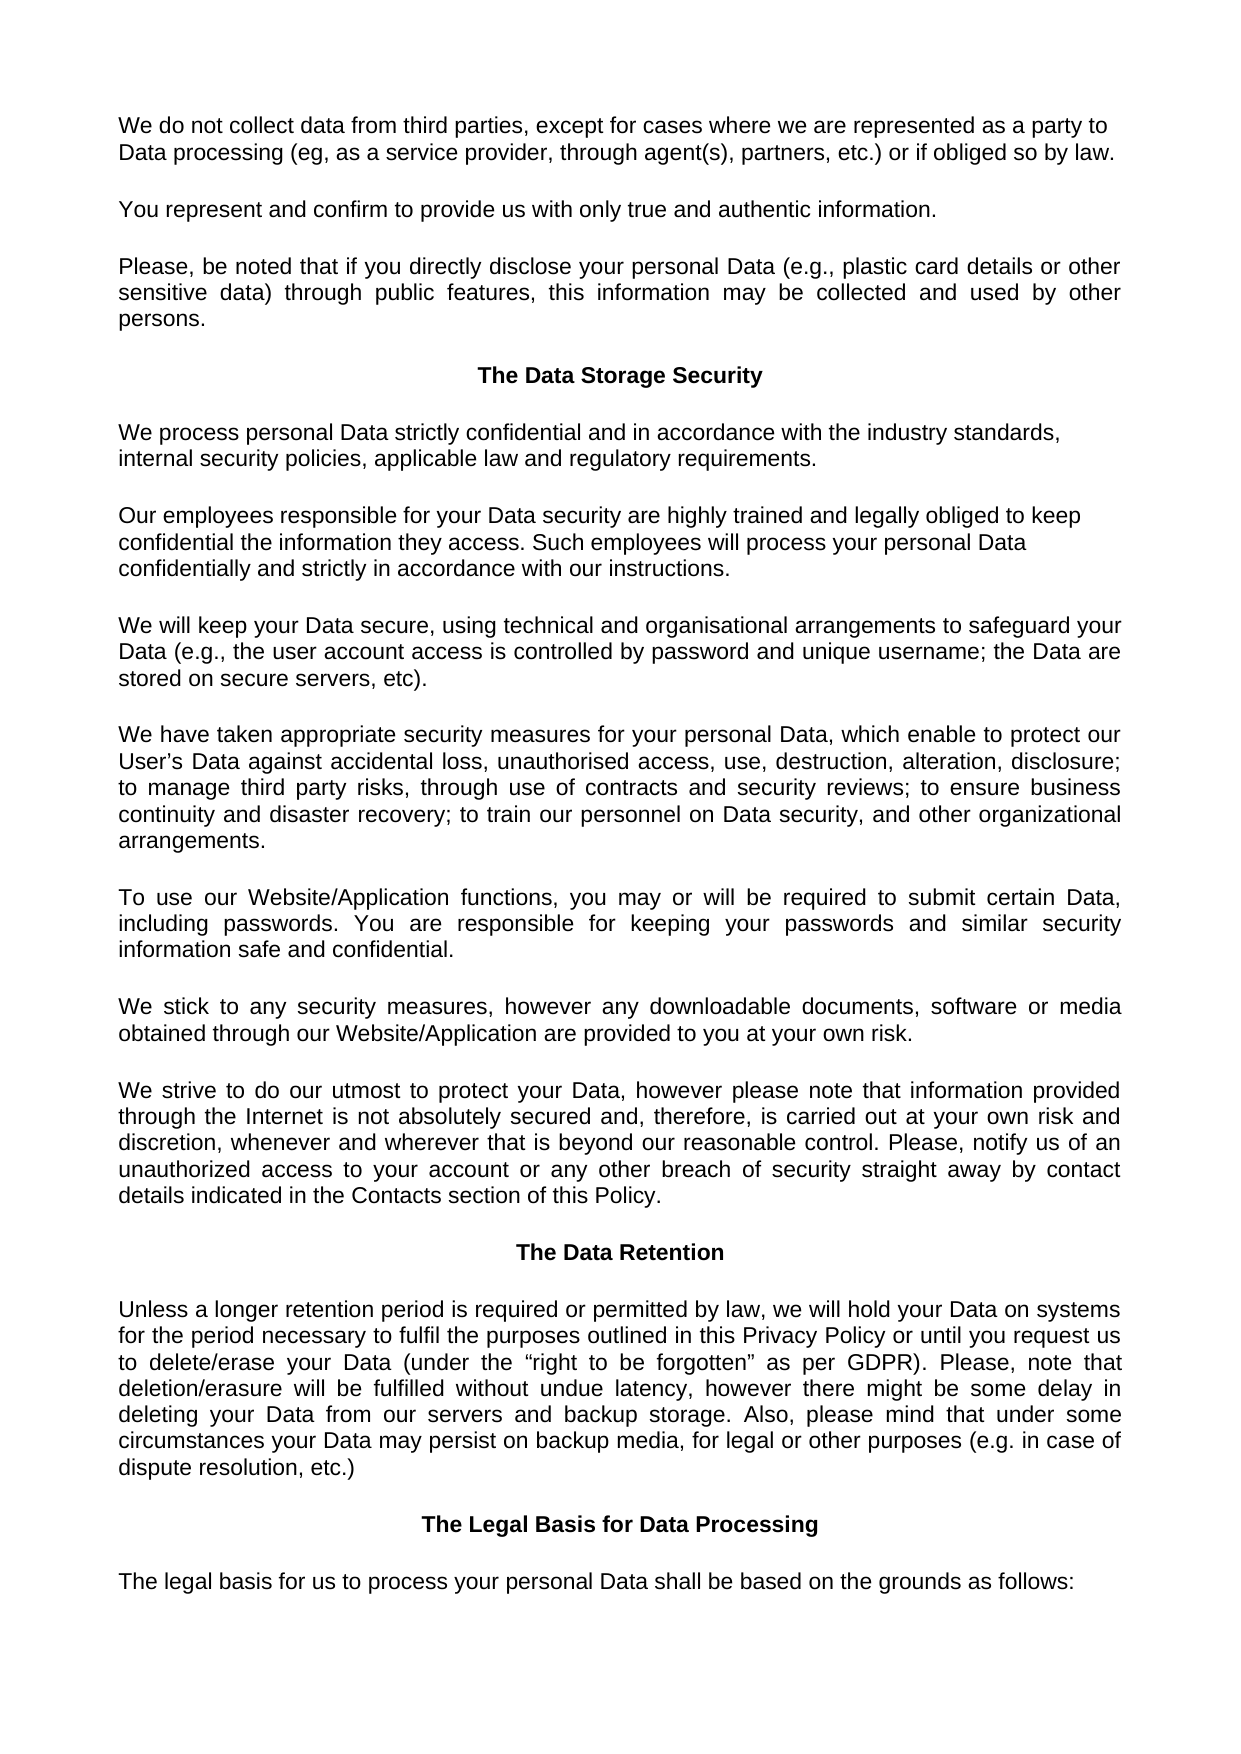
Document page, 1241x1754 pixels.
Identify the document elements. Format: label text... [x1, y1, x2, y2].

text Unless a longer retention period is required or permitted by law, we will hold your Data on systems for the period necessary to fulfil the purposes outlined in this Privacy Policy or until you request us to delete/erase your Data (under the “right to be forgotten” as per GDPR). Please, note that deletion/erasure will be fulfilled without undue latency, however there might be some delay in deleting your Data from our servers and backup storage. Also, please mind that under some circumstances your Data may persist on backup media, for legal or other purposes (e.g. in case of dispute resolution, etc.) [118, 1296, 1122, 1375]
text The Data Retention [118, 1239, 1122, 1265]
text We stick to any security measures, however any downloadable documents, software or media obtained through our Website/Application are provided to you at your own risk. [118, 993, 1122, 1046]
text We strive to do our utmost to protect your Data, however please note that information provided through the Internet is not absolutely secured and, therefore, is carried out at your own risk and discretion, whenever and wherever that is beyond our reasonable control. Please, notify us of an unauthorized access to your account or any other breach of security straight away by contact details indicated in the Contacts section of this Policy. [118, 1077, 1122, 1208]
text We process personal Data strictly confidential and in accordance with the industry standards, internal security policies, applicable law and regulatory requirements. [118, 419, 1122, 472]
text The Data Storage Security [118, 362, 1122, 388]
text We do not collect data from third parties, except for cases where we are represented as a party to Data processing (eg, as a service provider, through agent(s), partners, etc.) or if obliged so by law. [118, 112, 1122, 165]
text You represent and confirm to provide us with only true and authentic information. [118, 196, 1122, 222]
text Please, be noted that if you directly disclose your personal Data (e.g., plastic card details or other sensitive data) through public features, this information may be collected and used by other persons. [118, 253, 1122, 332]
text The Legal Basis for Data Processing [118, 1511, 1122, 1537]
text To use our Website/Application functions, you may or will be required to submit certain Data, including passwords. You are responsible for keeping your passwords and similar security information safe and confidential. [118, 884, 1122, 963]
text We will keep your Data secure, using technical and organisational arrangements to safeguard your Data (e.g., the user account access is controlled by password and unique username; the Data are stored on secure servers, etc). [118, 612, 1122, 691]
text Our employees responsible for your Data security are highly trained and legally obliged to keep confidential the information they access. Such employees will process your personal Data confidentially and strictly in accordance with our instructions. [118, 502, 1122, 581]
text We have taken appropriate security measures for your personal Data, which enable to protect our User’s Data against accidental loss, unauthorised access, use, destruction, alteration, disclosure; to manage third party risks, through use of contracts and security reviews; to ensure business continuity and disaster recovery; to train our personnel on Data security, and other organizational arrangements. [118, 721, 1122, 853]
text The legal basis for us to process your personal Data shall be based on the grounds as follows: [118, 1568, 1122, 1594]
text Unless a longer retention period is required or permitted by law, we will hold your Data on systems for the period necessary to fulfil the purposes outlined in this Privacy Policy or until you request us to delete/erase your Data (under the “right to be forgotten” as per GDPR). Please, note that deletion/erasure will be fulfilled without undue latency, however there might be some delay in deleting your Data from our servers and backup storage. Also, please mind that under some circumstances your Data may persist on backup media, for legal or other purposes (e.g. in case of dispute resolution, etc.) [118, 1401, 1122, 1480]
